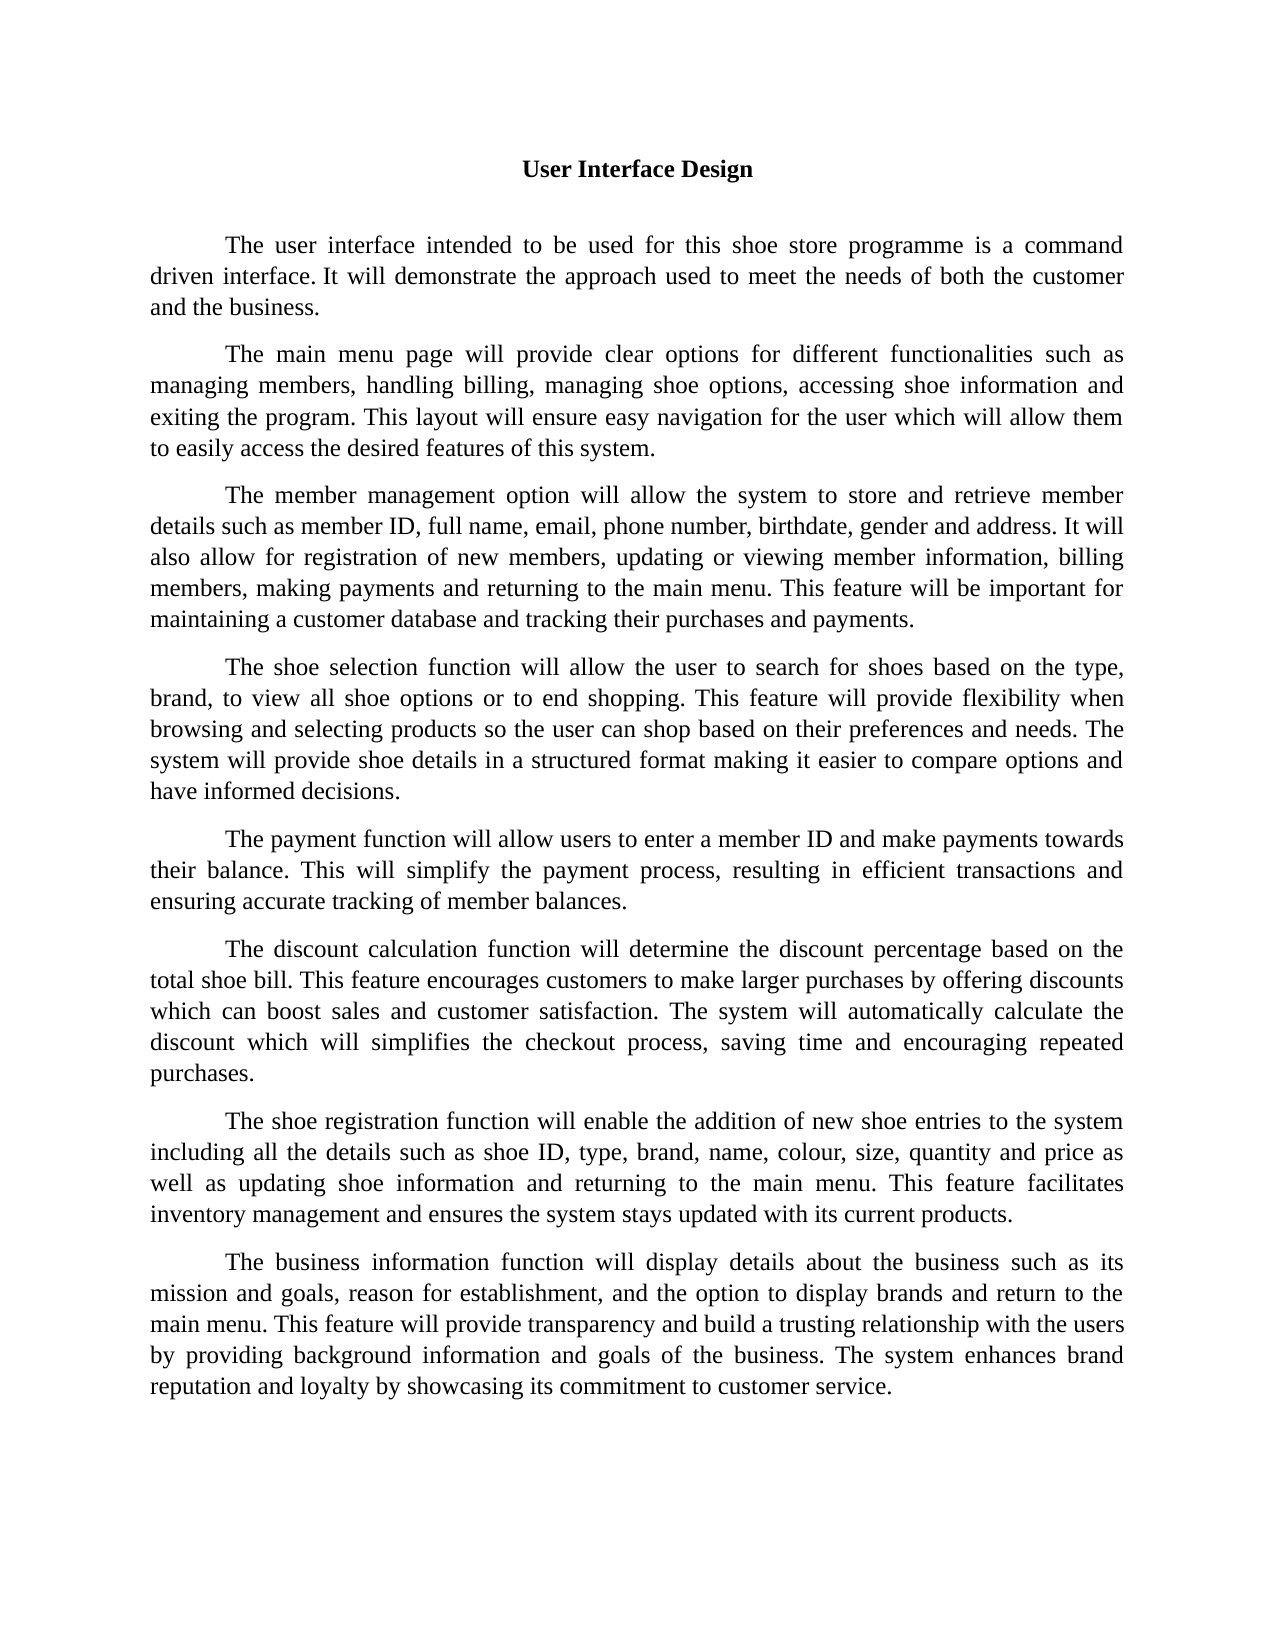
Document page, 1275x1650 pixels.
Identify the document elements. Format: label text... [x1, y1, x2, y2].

text The member management option will allow the system to store and retrieve member details such as member ID, full name, email, phone number, birthdate, gender and address. It will also allow for registration of new members, updating or viewing member information, billing members, making payments and returning to the main menu. This feature will be important for maintaining a customer database and tracking their purchases and payments. [150, 480, 1125, 633]
text The user interface intended to be used for this shoe store programme is a command driven interface. It will demonstrate the approach used to meet the needs of both the customer and the business. [150, 230, 1125, 321]
text The shoe registration function will enable the addition of new shoe entries to the system including all the details such as shoe ID, type, brand, name, colour, size, quantity and price as well as updating shoe information and returning to the main menu. This feature facilitates inventory management and ensures the system stays updated with its current products. [150, 1106, 1125, 1228]
subtitle User Interface Design [150, 154, 1125, 183]
text The discount calculation function will determine the discount percentage based on the total shoe bill. This feature encourages customers to make larger purchases by offering discounts which can boost sales and customer satisfaction. The system will automatically calculate the discount which will simplifies the checkout process, saving time and encouraging repeated purchases. [150, 934, 1125, 1087]
text The shoe selection function will allow the user to search for shoes based on the type, brand, to view all shoe options or to end shopping. This feature will provide flexibility when browsing and selecting products so the user can shop based on their preferences and needs. The system will provide shoe details in a structured format making it easier to compare options and have informed decisions. [150, 652, 1125, 805]
text The main menu page will provide clear options for different functionalities such as managing members, handling billing, managing shoe options, accessing shoe information and exiting the program. This layout will ensure easy navigation for the user which will allow them to easily access the desired features of this system. [150, 339, 1125, 461]
text The business information function will display details about the business such as its mission and goals, reason for establishment, and the option to display brands and return to the main menu. This feature will provide transparency and build a trusting relationship with the users by providing background information and goals of the business. The system enhances brand reputation and loyalty by showcasing its commitment to customer service. [150, 1247, 1125, 1399]
text The payment function will allow users to enter a member ID and make payments towards their balance. This will simplify the payment process, resulting in efficient transactions and ensuring accurate tracking of member balances. [150, 824, 1125, 915]
